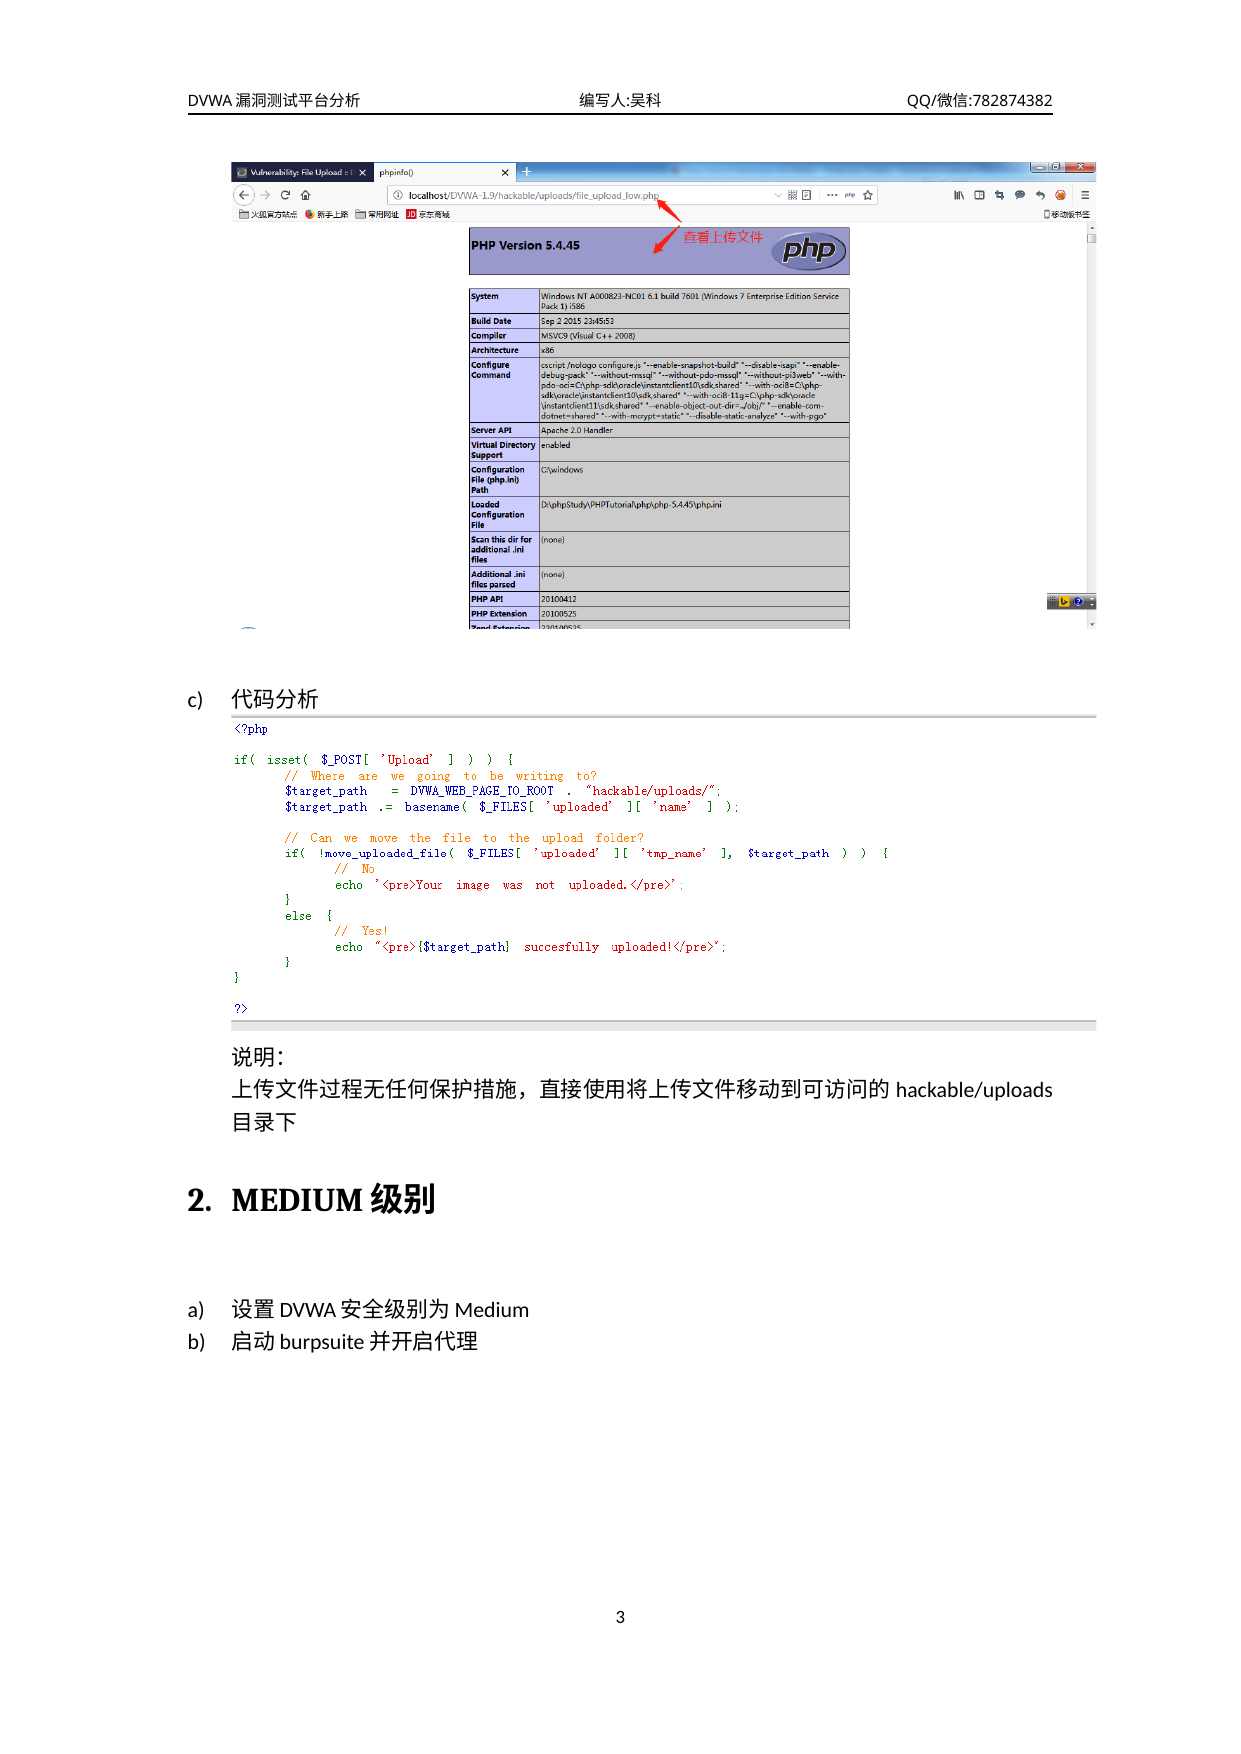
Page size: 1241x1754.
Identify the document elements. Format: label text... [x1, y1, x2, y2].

picture [231, 714, 1097, 1031]
list 代码分析 [187, 682, 1053, 714]
subtitle MEDIUM级别 [187, 1164, 1053, 1229]
picture [231, 162, 1097, 629]
list 启动burpsuite并开启代理 [187, 1324, 1053, 1356]
list 上传文件过程无任何保护措施，直接使用将上传文件移动到可访问的hackable/uploads目录下 [231, 1072, 1053, 1137]
list 说明： [231, 1039, 1053, 1072]
list 设置DVWA安全级别为Medium [187, 1291, 1053, 1324]
